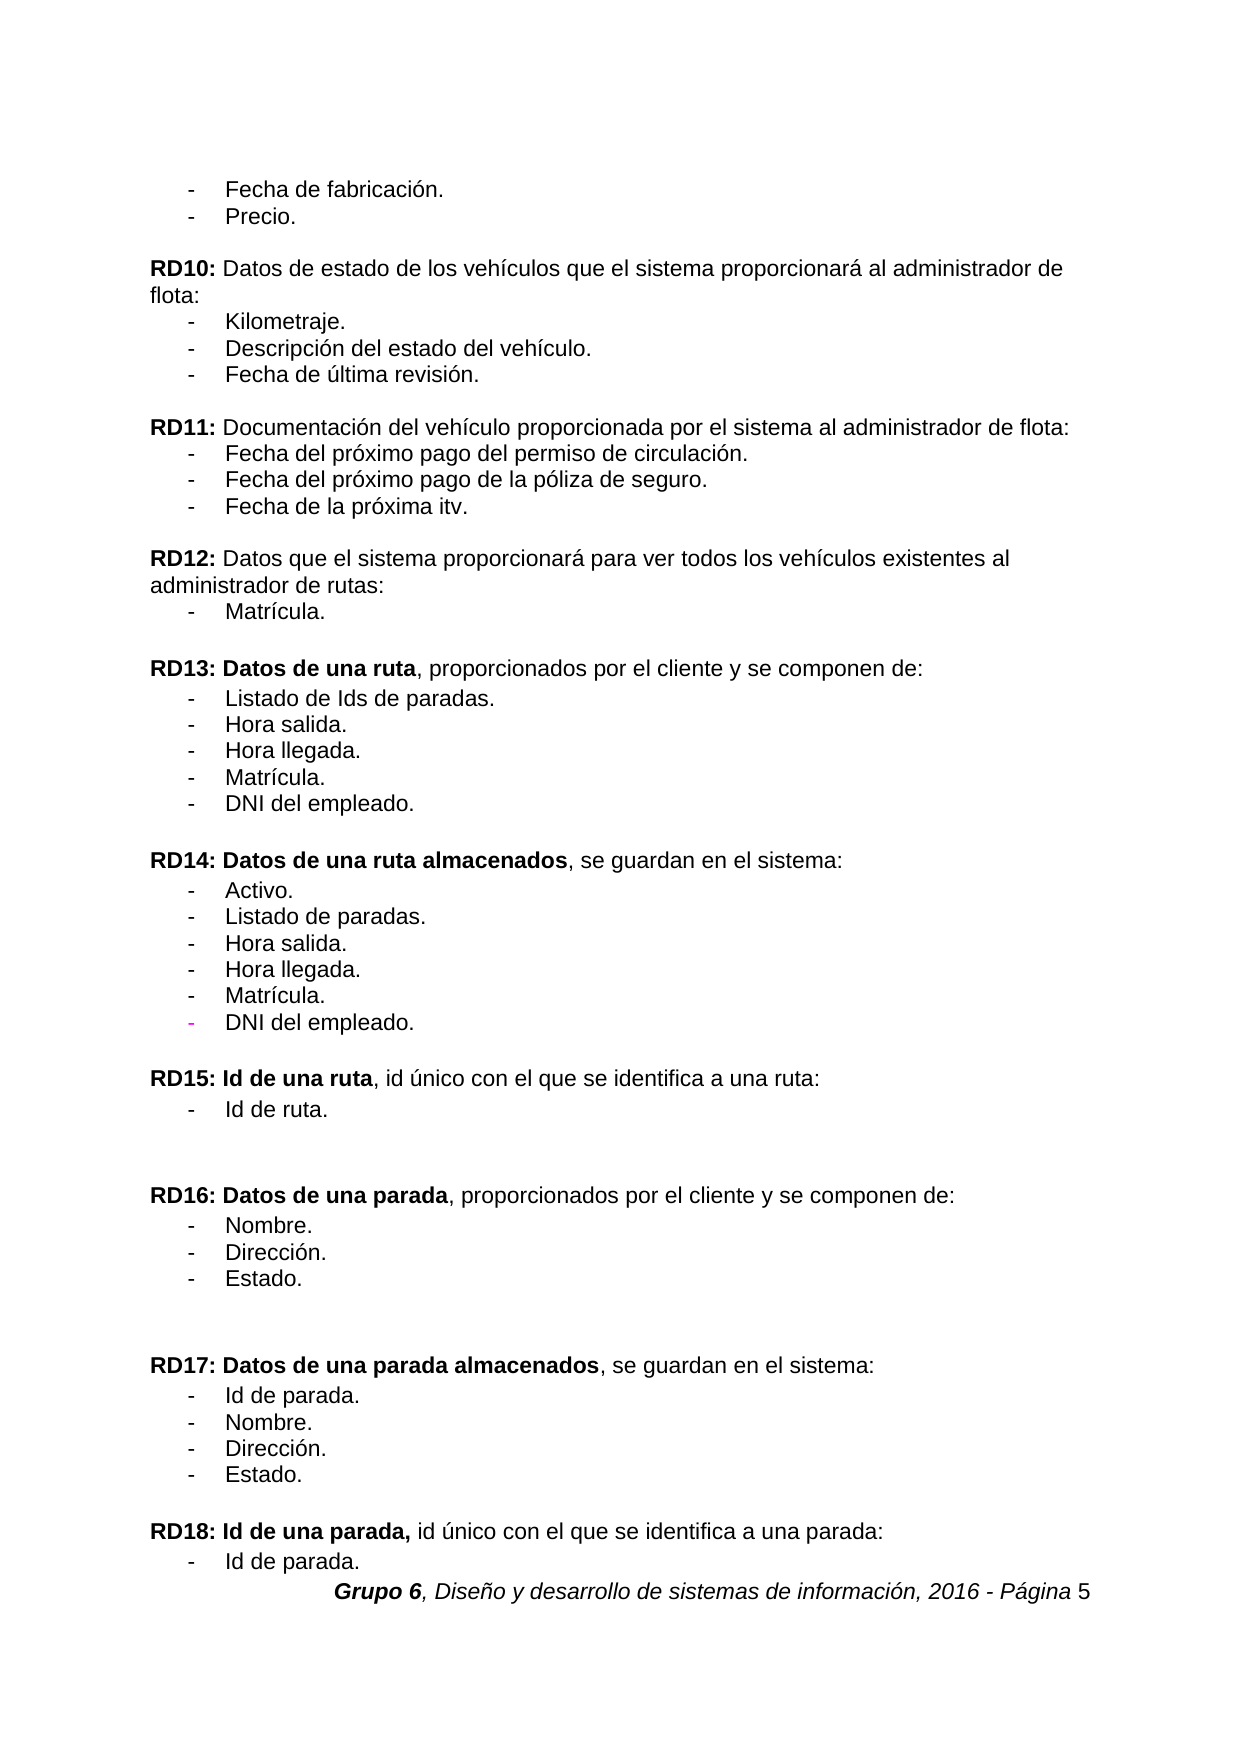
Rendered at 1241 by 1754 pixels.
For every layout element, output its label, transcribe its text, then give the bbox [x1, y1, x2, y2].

list Matrícula. [187, 764, 1090, 790]
list Dirección. [187, 1239, 1090, 1265]
list Dirección. [187, 1435, 1090, 1461]
list Descripción del estado del vehículo. [187, 334, 1090, 361]
list Listado de Ids de paradas. [187, 685, 1090, 711]
list Hora salida. [187, 711, 1090, 737]
list Activo. [187, 877, 1090, 903]
list Fecha de la próxima itv. [187, 493, 1090, 519]
list Nombre. [187, 1408, 1090, 1435]
list Hora llegada. [187, 737, 1090, 764]
list Fecha de última revisión. [187, 361, 1090, 387]
list DNI del empleado. [187, 790, 1090, 817]
list Estado. [187, 1265, 1090, 1292]
text RD17: Datos de una parada almacenados, se guardan en el sistema: [150, 1352, 1090, 1378]
text RD15: Id de una ruta, id único con el que se identifica a una ruta: [150, 1065, 1090, 1092]
text RD16: Datos de una parada, proporcionados por el cliente y se componen de: [150, 1182, 1090, 1209]
list Kilometraje. [187, 308, 1090, 334]
text RD18: Id de una parada, id único con el que se identifica a una parada: [150, 1518, 1090, 1544]
list Id de ruta. [187, 1096, 1090, 1122]
list Estado. [187, 1461, 1090, 1488]
list Matrícula. [187, 982, 1090, 1009]
list Hora salida. [187, 930, 1090, 956]
list Precio. [187, 203, 1090, 229]
list DNI del empleado. [187, 1009, 1090, 1035]
list Hora llegada. [187, 956, 1090, 982]
list Id de parada. [187, 1548, 1090, 1574]
list Fecha del próximo pago del permiso de circulación. [187, 440, 1090, 466]
list Nombre. [187, 1212, 1090, 1239]
text RD14: Datos de una ruta almacenados, se guardan en el sistema: [150, 847, 1090, 873]
text RD10: Datos de estado de los vehículos que el sistema proporcionará al administrador de flota: [150, 255, 1090, 308]
list Id de parada. [187, 1382, 1090, 1408]
list Fecha de fabricación. [187, 176, 1090, 203]
text RD13: Datos de una ruta, proporcionados por el cliente y se componen de: [150, 654, 1090, 681]
text RD11: Documentación del vehículo proporcionada por el sistema al administrador de flota: [150, 413, 1090, 440]
list Listado de paradas. [187, 903, 1090, 930]
text RD12: Datos que el sistema proporcionará para ver todos los vehículos existentes al administrador de rutas: [150, 545, 1090, 598]
list Matrícula. [187, 598, 1090, 624]
list Fecha del próximo pago de la póliza de seguro. [187, 466, 1090, 493]
